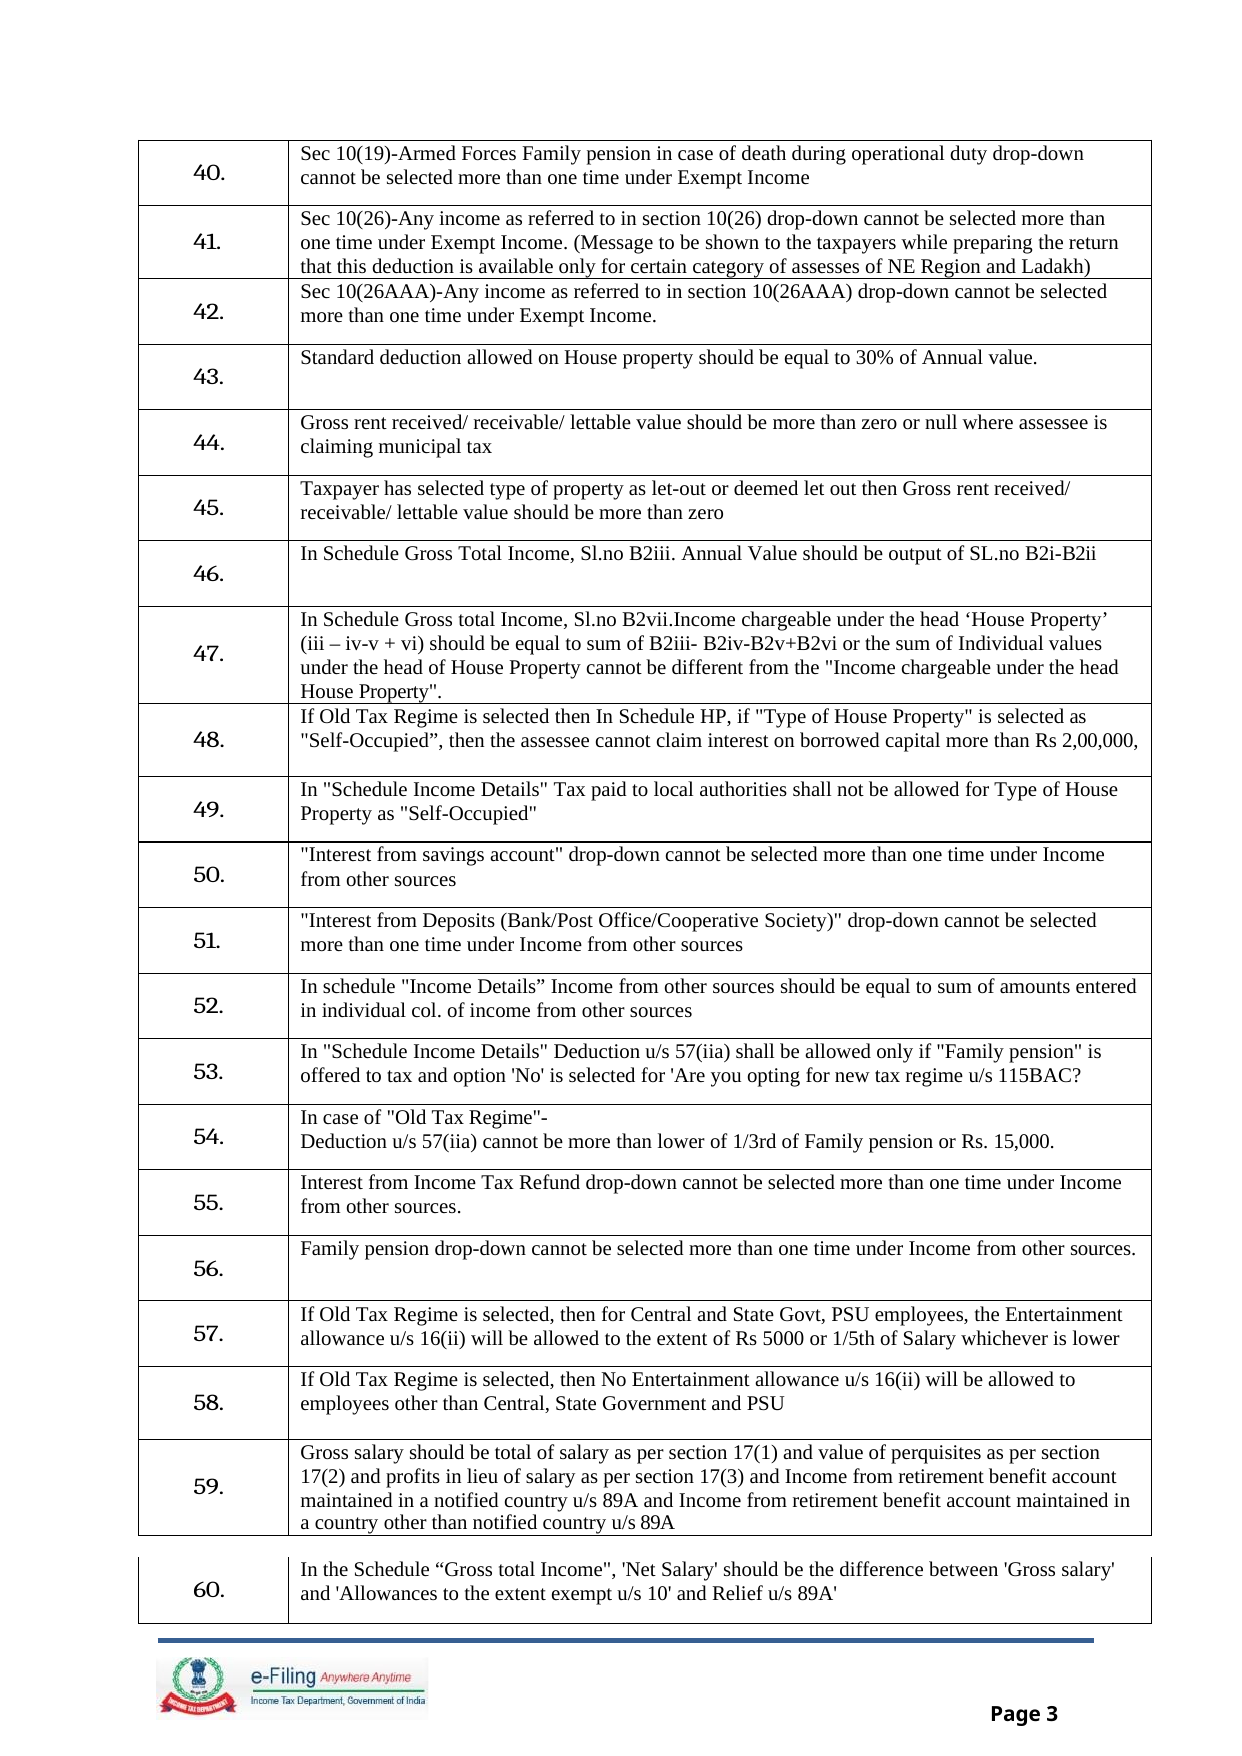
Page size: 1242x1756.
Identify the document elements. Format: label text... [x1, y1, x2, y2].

table_cell In case of "Old Tax Regime"- Deduction u/s 57(iia) cannot be more than lower of 1/3rd of Family pension or Rs. 15,000. [289, 1105, 1151, 1169]
table_cell 42. [139, 279, 288, 343]
table_cell Sec 10(26AAA)-Any income as referred to in section 10(26AAA) drop-down cannot be selected more than one time under Exempt Income. [289, 279, 1151, 343]
table_cell 50. [139, 843, 288, 907]
table_cell In schedule "Income Details” Income from other sources should be equal to sum of amounts entered in individual col. of income from other sources [289, 974, 1151, 1038]
table_cell Interest from Income Tax Refund drop-down cannot be selected more than one time under Income from other sources. [289, 1170, 1151, 1235]
table_cell In "Schedule Income Details" Tax paid to local authorities shall not be allowed for Type of House Property as "Self-Occupied" [289, 777, 1151, 841]
table_cell In Schedule Gross total Income, Sl.no B2vii.Income chargeable under the head ‘House Property’ (iii – iv-v + vi) should be equal to sum of B2iii- B2iv-B2v+B2vi or the sum of Individual values under the head of House Property cannot be different from the "Income chargeable under the head House Property". [289, 607, 1151, 703]
table_cell 48. [139, 704, 288, 776]
table_cell 47. [139, 607, 288, 703]
table_cell "Interest from savings account" drop-down cannot be selected more than one time under Income from other sources [289, 843, 1151, 907]
table_cell If Old Tax Regime is selected, then for Central and State Govt, PSU employees, the Entertainment allowance u/s 16(ii) will be allowed to the extent of Rs 5000 or 1/5th of Salary whichever is lower [289, 1301, 1151, 1366]
table_cell 51. [139, 908, 288, 973]
table_cell 55. [139, 1170, 288, 1235]
table_cell In Schedule Gross Total Income, Sl.no B2iii. Annual Value should be output of SL.no B2i-B2ii [289, 541, 1151, 606]
table_cell Sec 10(26)-Any income as referred to in section 10(26) drop-down cannot be selected more than one time under Exempt Income. (Message to be shown to the taxpayers while preparing the return that this deduction is available only for certain category of assesses of NE Region and Ladakh) [289, 206, 1151, 278]
table_cell Taxpayer has selected type of property as let-out or deemed let out then Gross rent received/ receivable/ lettable value should be more than zero [289, 476, 1151, 540]
table_cell 41. [139, 206, 288, 278]
table_cell If Old Tax Regime is selected then In Schedule HP, if "Type of House Property" is selected as "Self-Occupied”, then the assessee cannot claim interest on borrowed capital more than Rs 2,00,000, [289, 704, 1151, 776]
table_cell 54. [139, 1105, 288, 1169]
picture [156, 1657, 429, 1720]
table_cell 59. [139, 1440, 288, 1534]
table_cell 58. [139, 1367, 288, 1439]
table_cell 40. [139, 141, 288, 205]
table_cell Gross salary should be total of salary as per section 17(1) and value of perquisites as per section 17(2) and profits in lieu of salary as per section 17(3) and Income from retirement benefit account maintained in a notified country u/s 89A and Income from retirement benefit account maintained in a country other than notified country u/s 89A [289, 1440, 1151, 1534]
table_cell 45. [139, 476, 288, 540]
table_cell 57. [139, 1301, 288, 1366]
table_cell 52. [139, 974, 288, 1038]
table_cell 46. [139, 541, 288, 606]
table_cell 43. [139, 345, 288, 409]
table_cell Gross rent received/ receivable/ lettable value should be more than zero or null where assessee is claiming municipal tax [289, 410, 1151, 475]
table_header In the Schedule “Gross total Income", 'Net Salary' should be the difference between 'Gross salary' and 'Allowances to the extent exempt u/s 10' and Relief u/s 89A' [289, 1557, 1151, 1623]
table_cell 44. [139, 410, 288, 475]
table_cell 56. [139, 1236, 288, 1300]
table_cell In "Schedule Income Details" Deduction u/s 57(iia) shall be allowed only if "Family pension" is offered to tax and option 'No' is selected for 'Are you opting for new tax regime u/s 115BAC? [289, 1039, 1151, 1104]
table_cell 53. [139, 1039, 288, 1104]
table_cell Sec 10(19)-Armed Forces Family pension in case of death during operational duty drop-down cannot be selected more than one time under Exempt Income [289, 141, 1151, 205]
table_cell Standard deduction allowed on House property should be equal to 30% of Annual value. [289, 345, 1151, 409]
table_cell "Interest from Deposits (Bank/Post Office/Cooperative Society)" drop-down cannot be selected more than one time under Income from other sources [289, 908, 1151, 973]
table_cell 49. [139, 777, 288, 841]
table_header 60. [139, 1557, 288, 1623]
table_cell If Old Tax Regime is selected, then No Entertainment allowance u/s 16(ii) will be allowed to employees other than Central, State Government and PSU [289, 1367, 1151, 1439]
table_cell Family pension drop-down cannot be selected more than one time under Income from other sources. [289, 1236, 1151, 1300]
